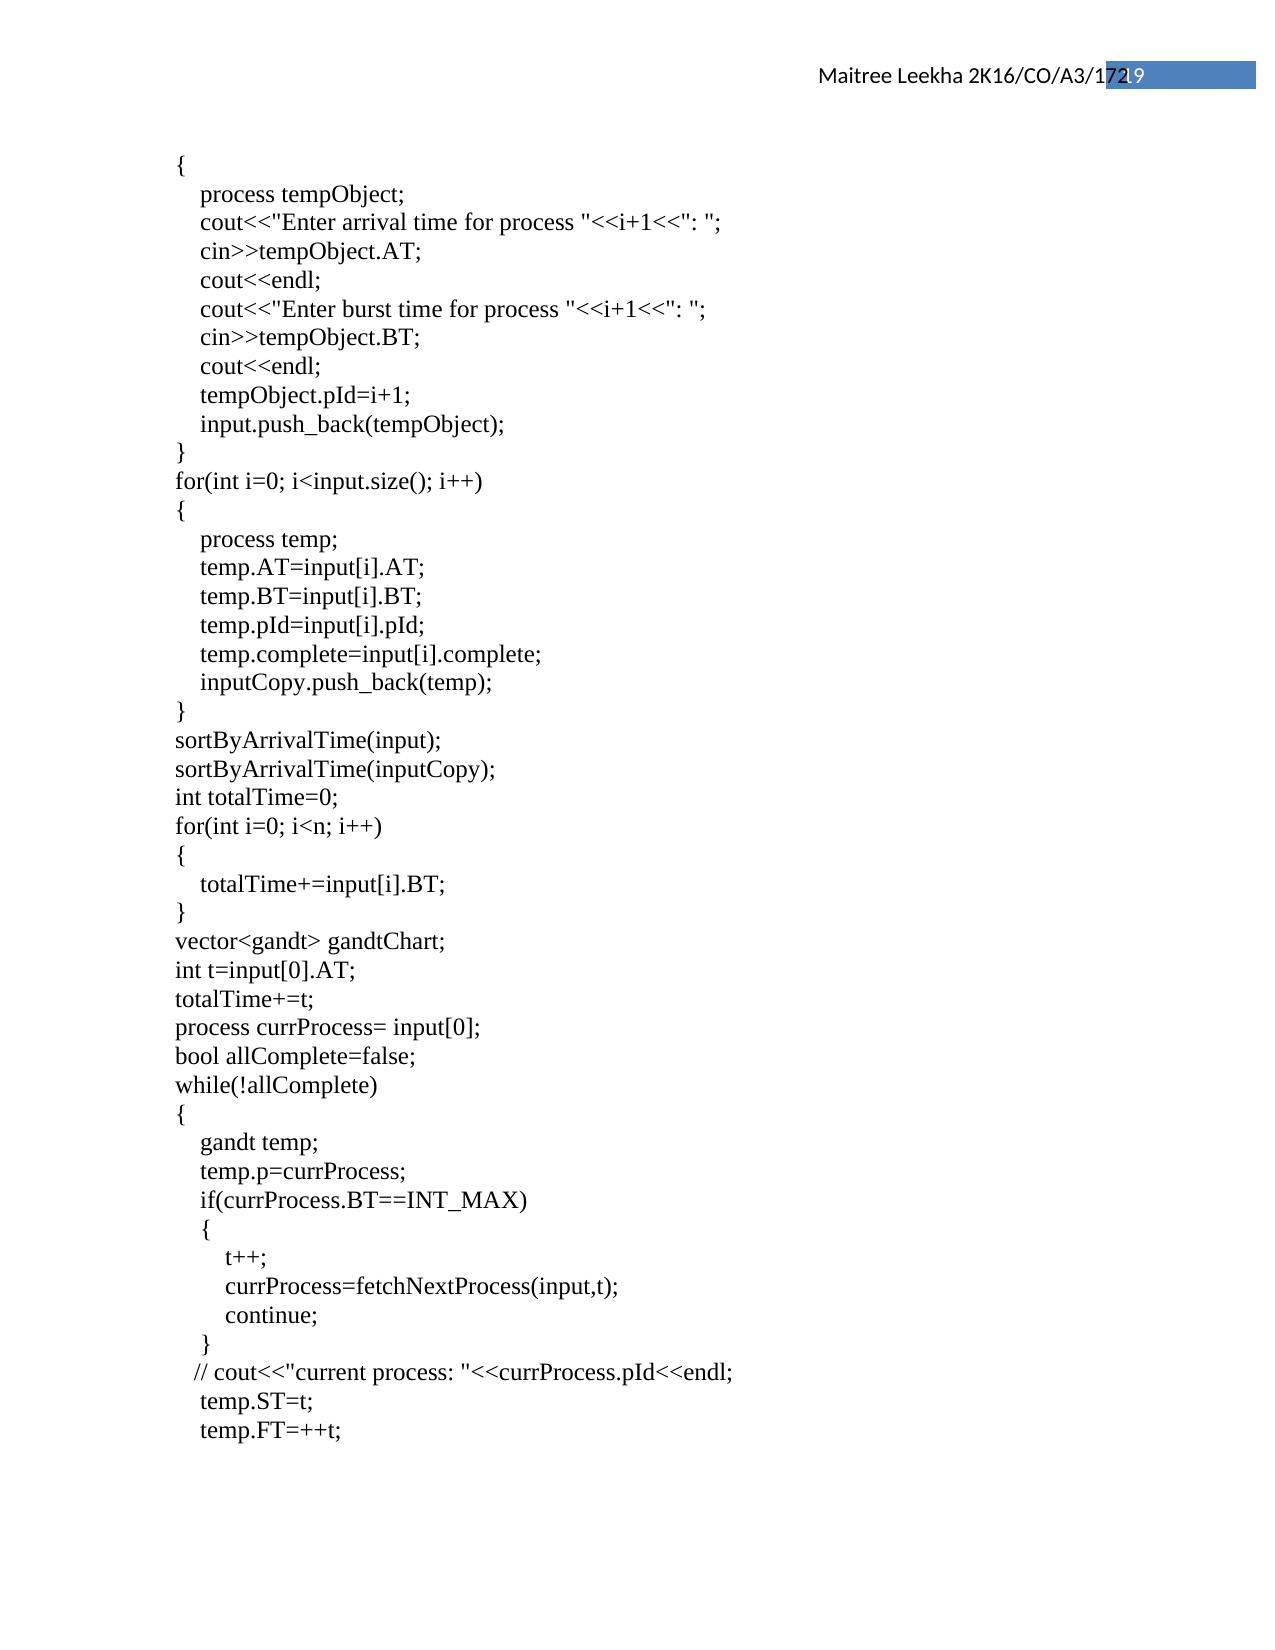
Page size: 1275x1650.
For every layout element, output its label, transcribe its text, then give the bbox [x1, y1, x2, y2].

text temp.ST=t; [150, 1386, 1125, 1415]
text { [150, 1214, 1125, 1242]
text for(int i=0; i<input.size(); i++) [150, 466, 1125, 495]
text } [150, 897, 1125, 926]
text } [150, 696, 1125, 725]
text int totalTime=0; [150, 782, 1125, 811]
text input.push_back(tempObject); [150, 409, 1125, 437]
text t++; [150, 1242, 1125, 1271]
text { [150, 495, 1125, 524]
text cin>>tempObject.BT; [150, 322, 1125, 351]
text for(int i=0; i<n; i++) [150, 811, 1125, 840]
text process tempObject; [150, 179, 1125, 207]
text gandt temp; [150, 1127, 1125, 1156]
text } [150, 437, 1125, 466]
text inputCopy.push_back(temp); [150, 667, 1125, 696]
text totalTime+=input[i].BT; [150, 869, 1125, 897]
text temp.BT=input[i].BT; [150, 581, 1125, 610]
text continue; [150, 1300, 1125, 1329]
text { [150, 840, 1125, 869]
text tempObject.pId=i+1; [150, 380, 1125, 409]
text sortByArrivalTime(inputCopy); [150, 754, 1125, 782]
text while(!allComplete) [150, 1070, 1125, 1099]
text vector<gandt> gandtChart; [150, 926, 1125, 955]
text temp.complete=input[i].complete; [150, 639, 1125, 667]
text temp.p=currProcess; [150, 1156, 1125, 1185]
text cout<<endl; [150, 351, 1125, 380]
text cout<<"Enter burst time for process "<<i+1<<": "; [150, 294, 1125, 322]
text if(currProcess.BT==INT_MAX) [150, 1185, 1125, 1214]
text process temp; [150, 524, 1125, 552]
text process currProcess= input[0]; [150, 1012, 1125, 1041]
text currProcess=fetchNextProcess(input,t); [150, 1271, 1125, 1300]
text temp.FT=++t; [150, 1415, 1125, 1444]
text // cout<<"current process: "<<currProcess.pId<<endl; [150, 1357, 1125, 1386]
text bool allComplete=false; [150, 1041, 1125, 1070]
text cout<<endl; [150, 265, 1125, 294]
text totalTime+=t; [150, 984, 1125, 1012]
text { [150, 1099, 1125, 1127]
text sortByArrivalTime(input); [150, 725, 1125, 754]
text { [150, 150, 1125, 179]
text temp.AT=input[i].AT; [150, 552, 1125, 581]
text temp.pId=input[i].pId; [150, 610, 1125, 639]
text cout<<"Enter arrival time for process "<<i+1<<": "; [150, 207, 1125, 236]
text int t=input[0].AT; [150, 955, 1125, 984]
text cin>>tempObject.AT; [150, 236, 1125, 265]
text } [150, 1329, 1125, 1357]
